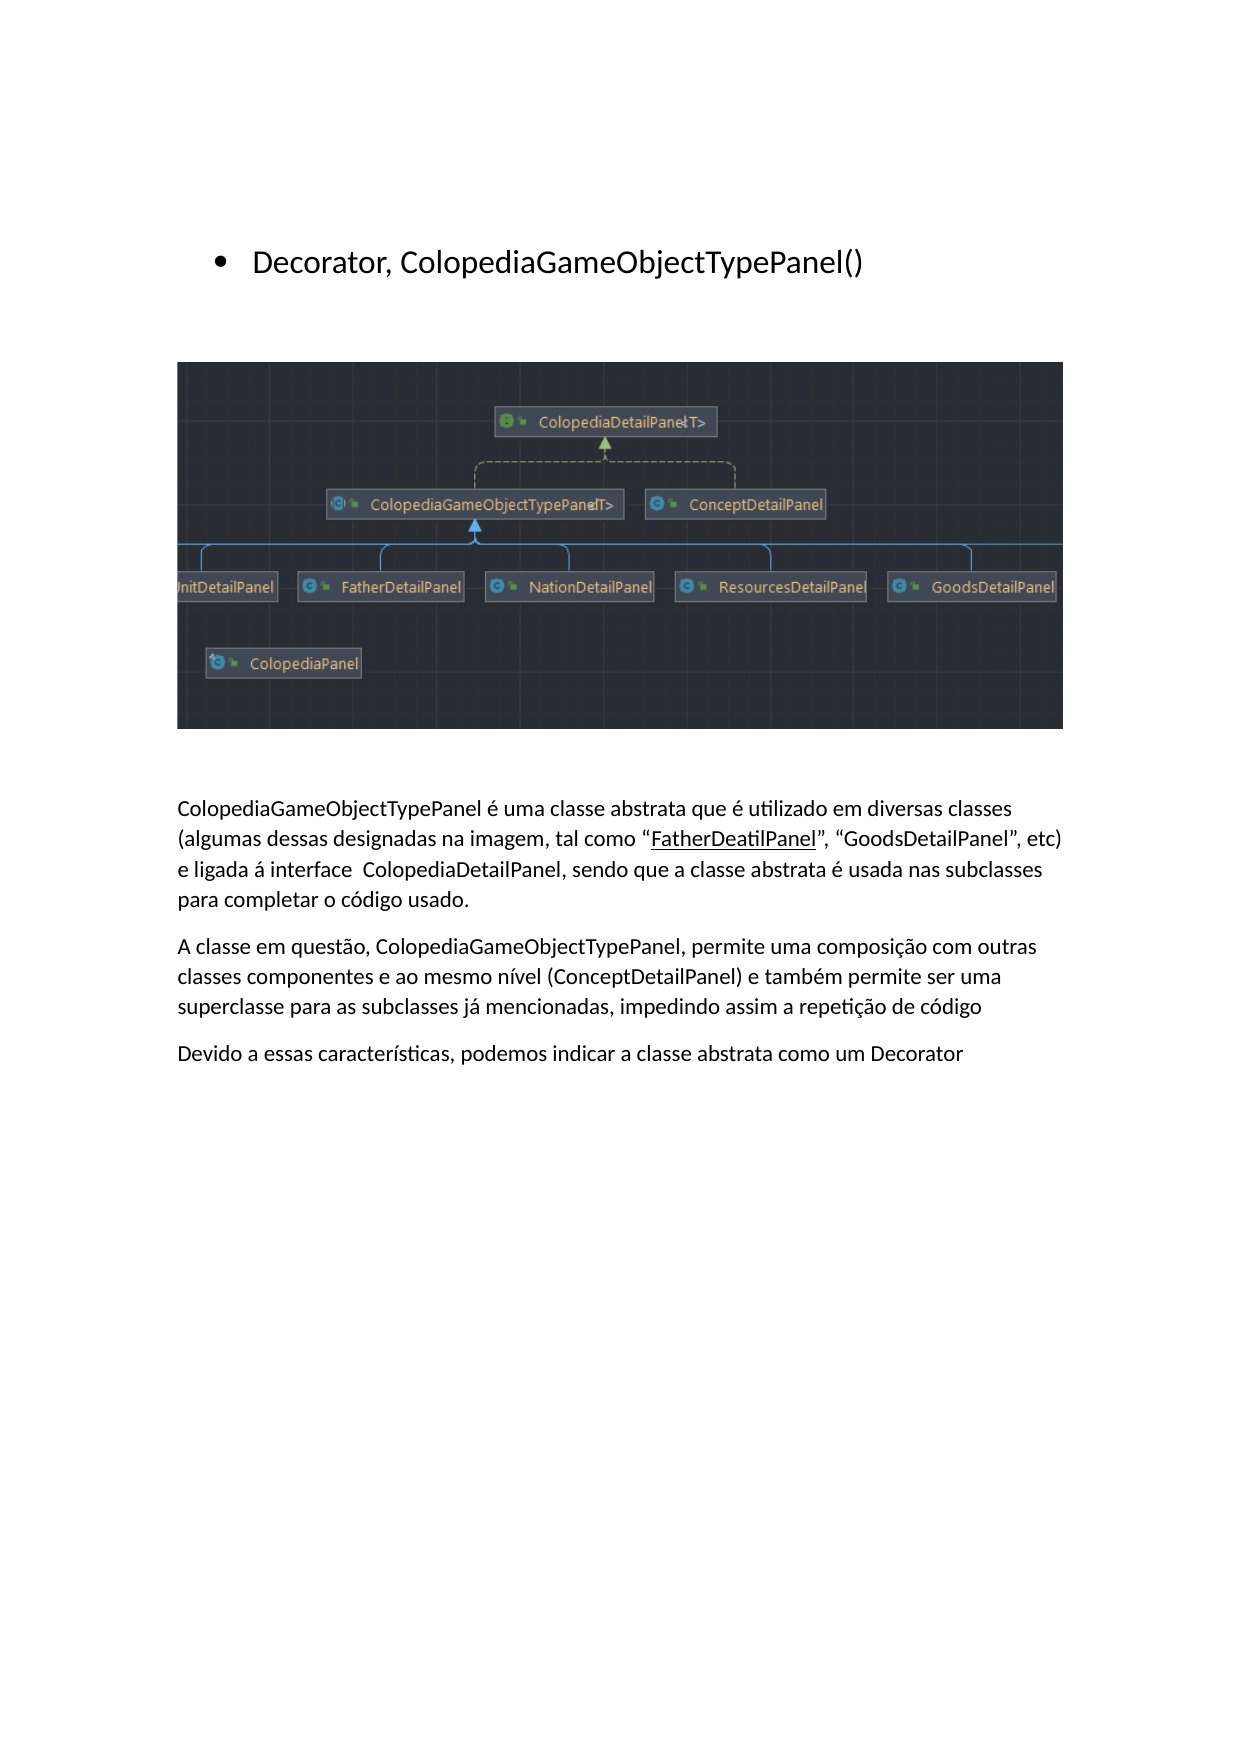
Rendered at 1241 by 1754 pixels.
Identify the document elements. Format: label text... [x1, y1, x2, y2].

text Devido a essas características, podemos indicar a classe abstrata como um Decorator [177, 1039, 1063, 1067]
picture [177, 362, 1063, 729]
text A classe em questão, ColopediaGameObjectTypePanel, permite uma composição com outras classes componentes e ao mesmo nível (ConceptDetailPanel) e também permite ser uma superclasse para as subclasses já mencionadas, impedindo assim a repetição de código [177, 932, 1063, 1020]
text ColopediaGameObjectTypePanel é uma classe abstrata que é utilizado em diversas classes (algumas dessas designadas na imagem, tal como “FatherDeatilPanel”, “GoodsDetailPanel”, etc) e ligada á interface ColopediaDetailPanel, sendo que a classe abstrata é usada nas subclasses para completar o código usado. [177, 794, 1063, 913]
list Decorator, ColopediaGameObjectTypePanel() [215, 241, 1063, 282]
